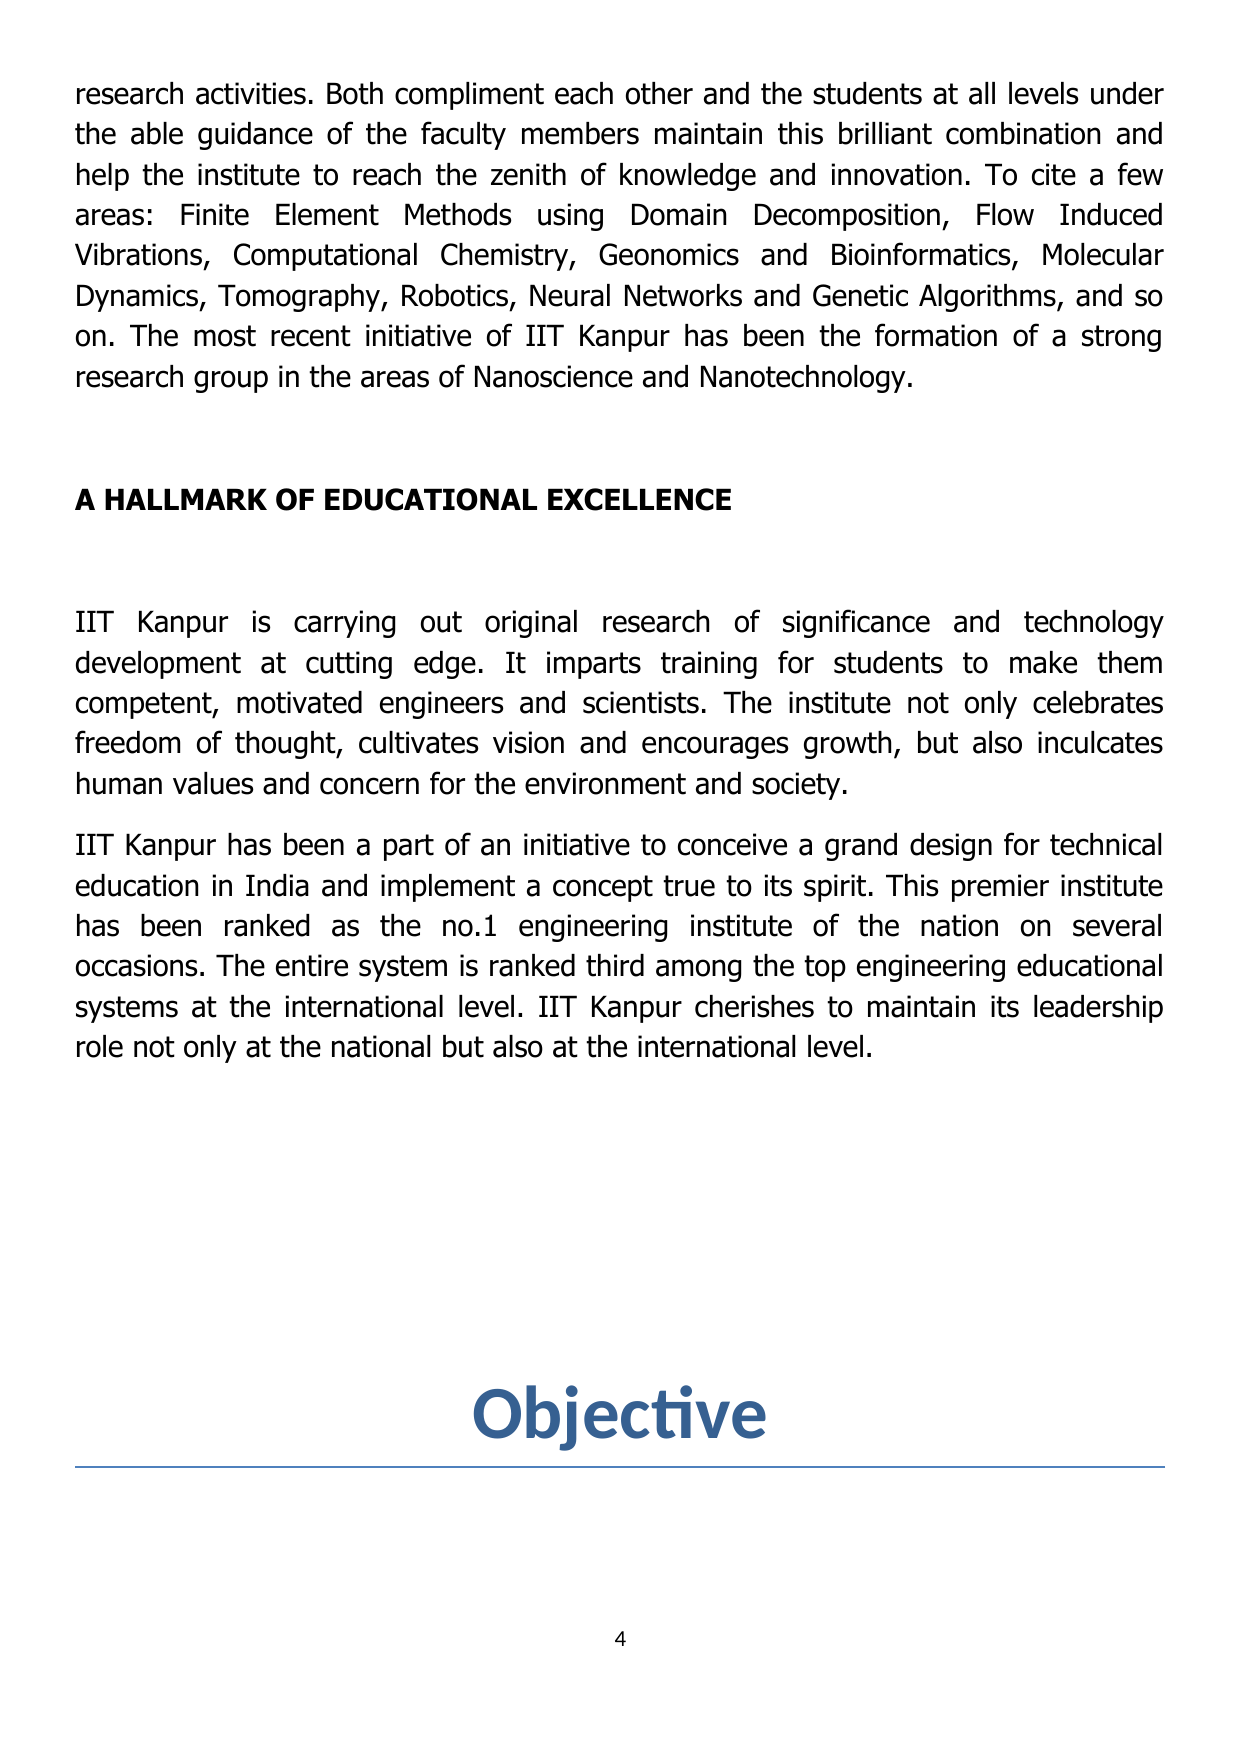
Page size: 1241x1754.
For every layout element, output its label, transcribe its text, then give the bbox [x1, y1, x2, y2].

text IIT Kanpur is carrying out original research of significance and technology development at cutting edge. It imparts training for students to make them competent, motivated engineers and scientists. The institute not only celebrates freedom of thought, cultivates vision and encourages growth, but also inculcates human values and concern for the environment and society. [75, 603, 1165, 800]
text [75, 75, 1165, 393]
text A HALLMARK OF EDUCATIONAL EXCELLENCE [75, 481, 1165, 516]
title Objective [75, 1366, 1165, 1466]
text IIT Kanpur has been a part of an initiative to conceive a grand design for technical education in India and implement a concept true to its spirit. This premier institute has been ranked as the no.1 engineering institute of the nation on several occasions. The entire system is ranked third among the top engineering educational systems at the international level. IIT Kanpur cherishes to maintain its leadership role not only at the national but also at the international level. [75, 826, 1165, 1064]
